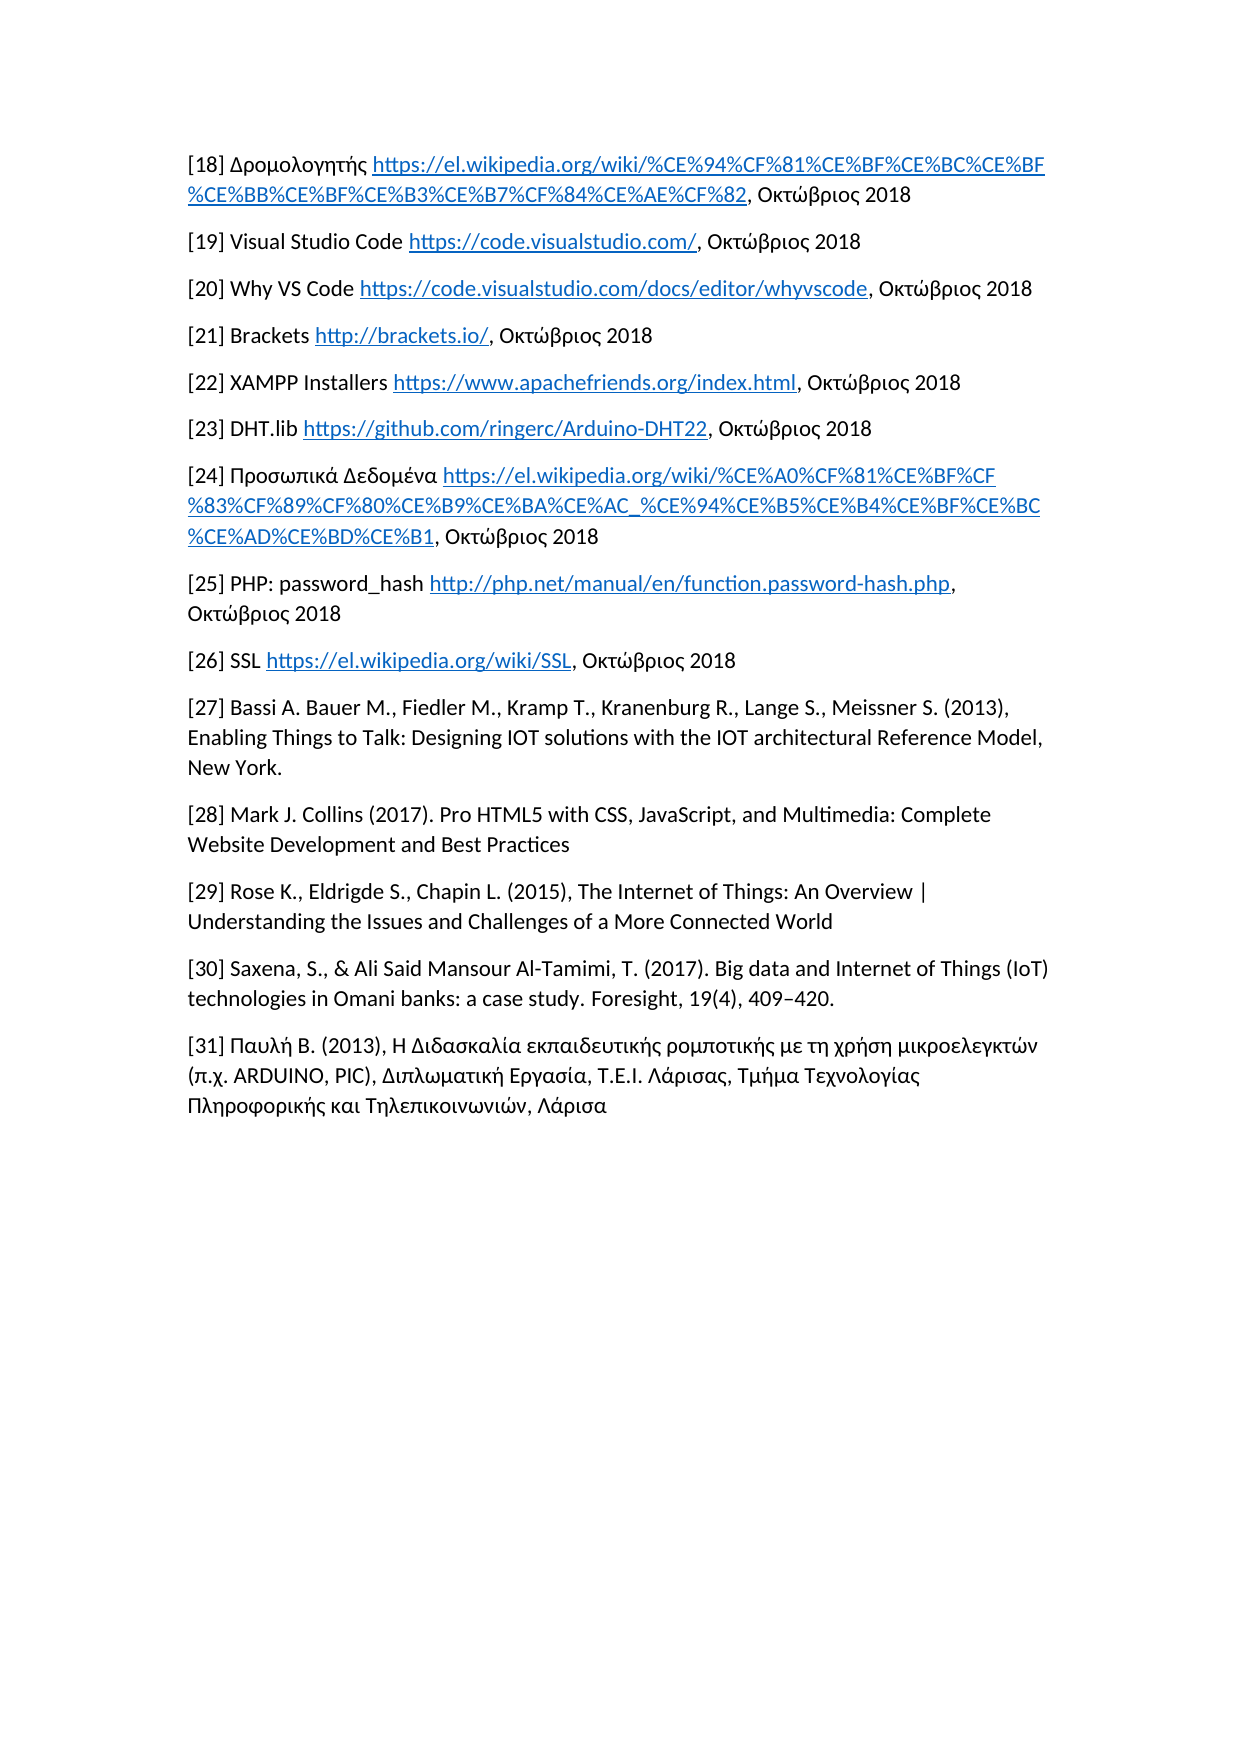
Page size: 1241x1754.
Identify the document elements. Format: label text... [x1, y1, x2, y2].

text [26] SSL https://el.wikipedia.org/wiki/SSL, Οκτώβριος 2018 [187, 646, 1053, 674]
text [24] Προσωπικά Δεδομένα https://el.wikipedia.org/wiki/%CE%A0%CF%81%CE%BF%CF%83%CF%89%CF%80%CE%B9%CE%BA%CE%AC_%CE%94%CE%B5%CE%B4%CE%BF%CE%BC%CE%AD%CE%BD%CE%B1, Οκτώβριος 2018 [187, 461, 1053, 550]
text [25] PHP: password_hash http://php.net/manual/en/function.password-hash.php, Οκτώβριος 2018 [187, 569, 1053, 627]
text [31] Παυλή Β. (2013), Η Διδασκαλία εκπαιδευτικής ρομποτικής με τη χρήση μικροελεγκτών (π.χ. ARDUINO, PIC), Διπλωματική Εργασία, Τ.Ε.Ι. Λάρισας, Τμήμα Τεχνολογίας Πληροφορικής και Τηλεπικοινωνιών, Λάρισα [187, 1031, 1053, 1120]
text [28] Mark J. Collins (2017). Pro HTML5 with CSS, JavaScript, and Multimedia: Complete Website Development and Best Practices [187, 800, 1053, 858]
text [23] DHT.lib https://github.com/ringerc/Arduino-DHT22, Οκτώβριος 2018 [187, 414, 1053, 443]
text [19] Visual Studio Code https://code.visualstudio.com/, Οκτώβριος 2018 [187, 227, 1053, 255]
text [29] Rose K., Eldrigde S., Chapin L. (2015), The Internet of Things: An Overview | Understanding the Issues and Challenges of a More Connected World [187, 877, 1053, 935]
text [20] Why VS Code https://code.visualstudio.com/docs/editor/whyvscode, Οκτώβριος 2018 [187, 274, 1053, 302]
text [22] XAMPP Installers https://www.apachefriends.org/index.html, Οκτώβριος 2018 [187, 368, 1053, 396]
text [21] Brackets http://brackets.io/, Οκτώβριος 2018 [187, 321, 1053, 349]
text [30] Saxena, S., & Ali Said Mansour Al-Tamimi, T. (2017). Big data and Internet of Things (IoT) technologies in Omani banks: a case study. Foresight, 19(4), 409–420. [187, 954, 1053, 1012]
text [27] Bassi A. Bauer M., Fiedler M., Kramp T., Kranenburg R., Lange S., Meissner S. (2013), Enabling Things to Talk: Designing IOT solutions with the IOT architectural Reference Model, New York. [187, 693, 1053, 781]
text [18] Δρομολογητής https://el.wikipedia.org/wiki/%CE%94%CF%81%CE%BF%CE%BC%CE%BF%CE%BB%CE%BF%CE%B3%CE%B7%CF%84%CE%AE%CF%82, Οκτώβριος 2018 [187, 150, 1053, 208]
